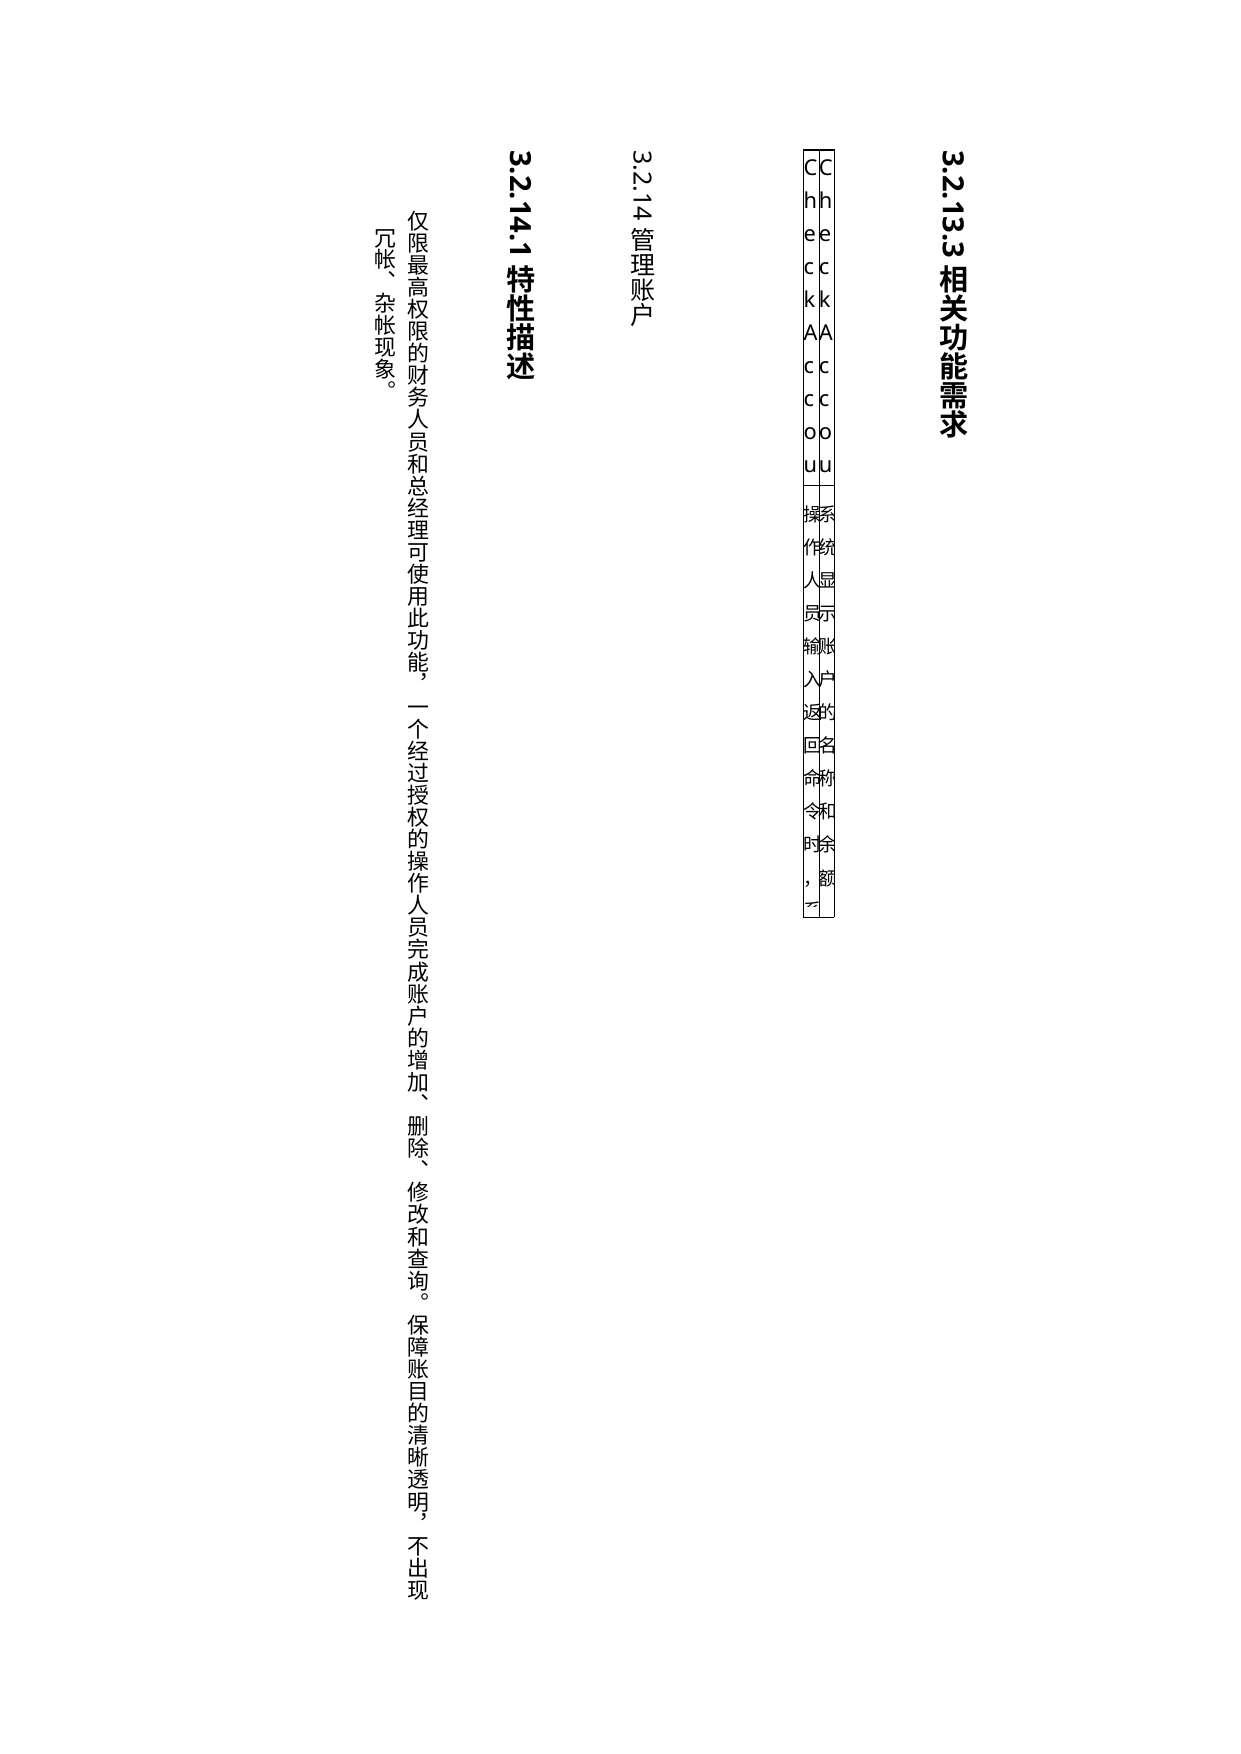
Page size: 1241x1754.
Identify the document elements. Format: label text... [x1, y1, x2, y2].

subtitle 3.2.14.1特性描述 [488, 150, 554, 1604]
subtitle 3.2.14 管理账户 [610, 150, 676, 1604]
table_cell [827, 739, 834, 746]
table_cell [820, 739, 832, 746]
subtitle 3.2.13.3相关功能需求 [921, 150, 987, 1604]
table_cell CheckAccount.Return [804, 151, 819, 485]
table_cell CheckAccount.Show [820, 151, 834, 485]
text 仅限最高权限的财务人员和总经理可使用此功能，一个经过授权的操作人员完成账户的增加、删除、修改和查询。保障账目的清晰透明，不出现冗帐、杂帐现象。 [368, 150, 434, 1604]
